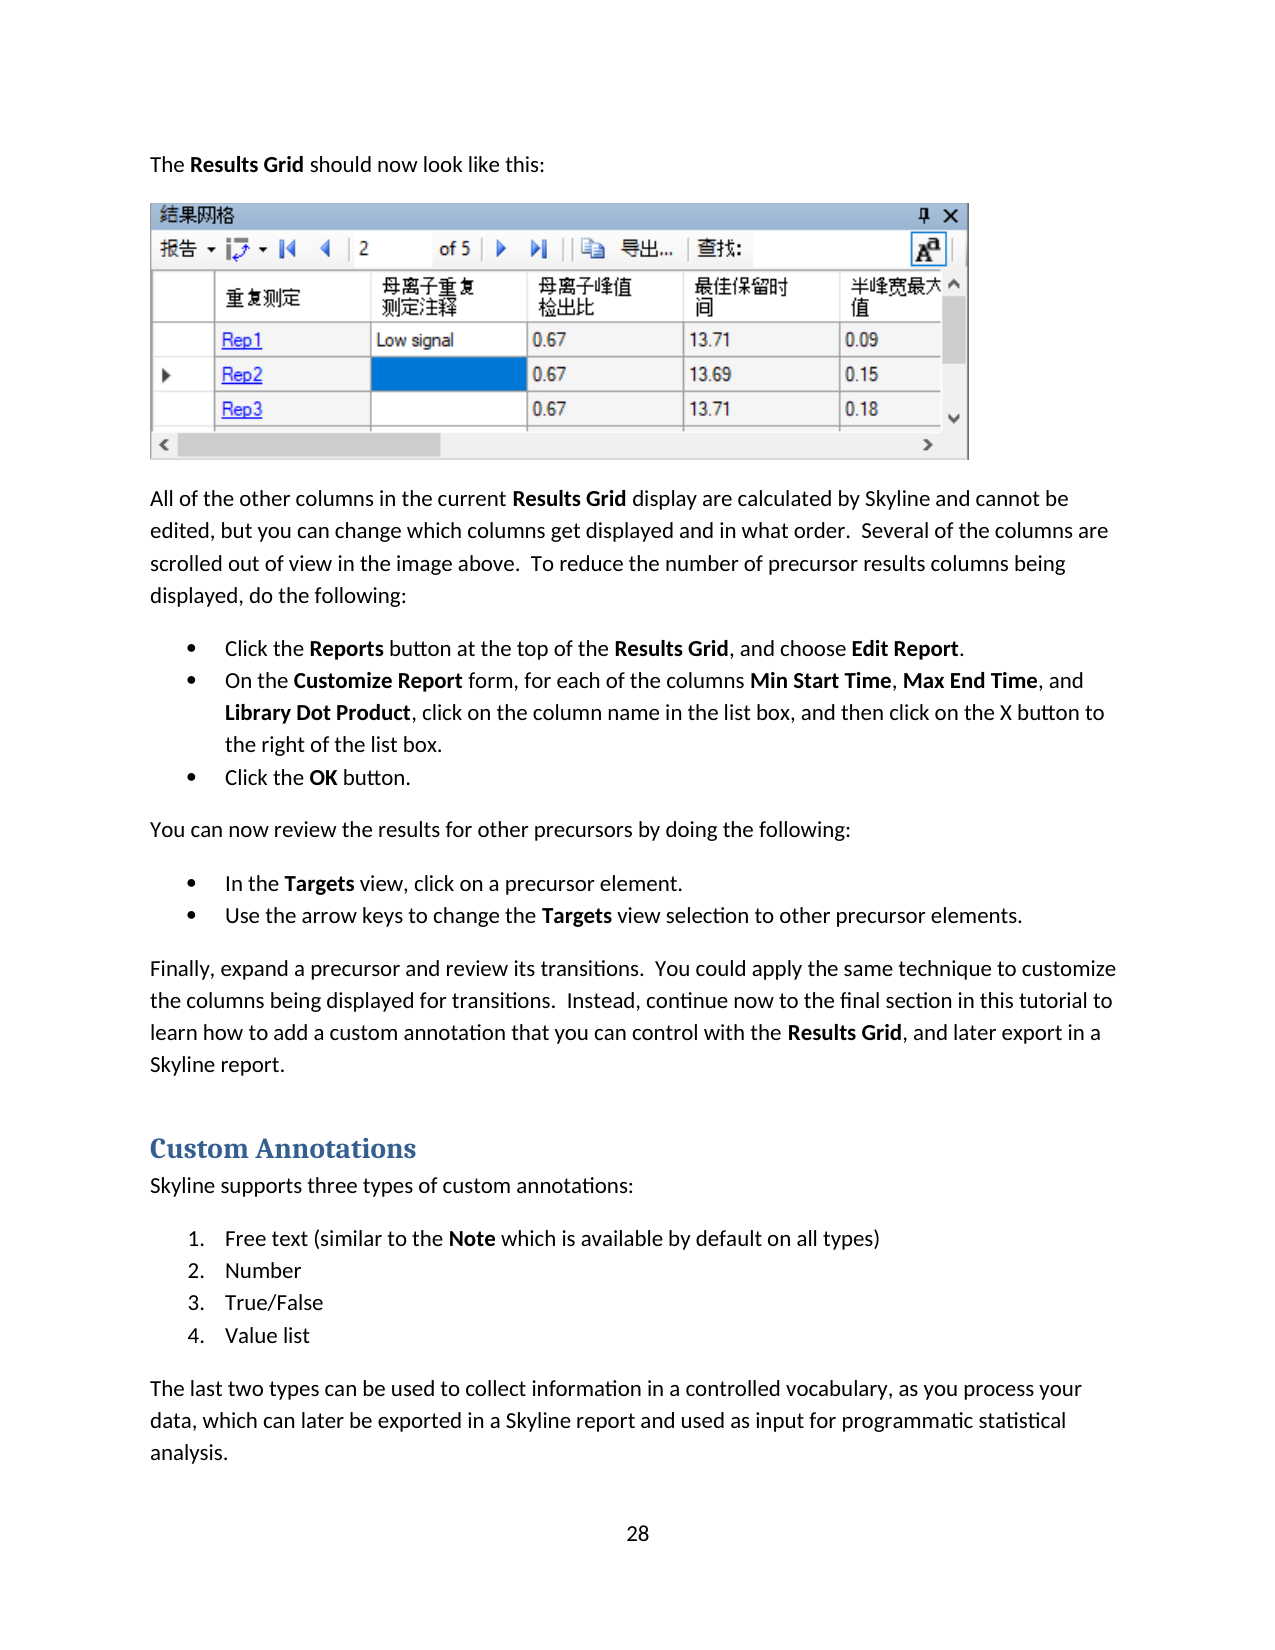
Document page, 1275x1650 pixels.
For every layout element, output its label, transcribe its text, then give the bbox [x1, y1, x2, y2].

list Value list [187, 1321, 1125, 1349]
list Click the OK button. [187, 763, 1125, 791]
picture [150, 203, 969, 460]
text Skyline supports three types of custom annotations: [150, 1171, 1125, 1199]
text The last two types can be used to collect information in a controlled vocabulary, as you process your data, which can later be exported in a Skyline report and used as input for programmatic statistical analysis. [150, 1374, 1125, 1466]
list Use the arrow keys to change the Targets view selection to other precursor elements. [187, 901, 1125, 929]
list Number [187, 1256, 1125, 1284]
subtitle Custom Annotations [150, 1133, 1125, 1166]
list In the Targets view, click on a precursor element. [187, 869, 1125, 897]
text All of the other columns in the current Results Grid display are calculated by Skyline and cannot be edited, but you can change which columns get displayed and in what order. Several of the columns are scrolled out of view in the image above. To reduce the number of precursor results columns being displayed, do the following: [150, 484, 1125, 609]
list On the Customize Report form, for each of the columns Min Start Time, Max End Time, and Library Dot Product, click on the column name in the list box, and then click on the X button to the right of the list box. [187, 666, 1125, 758]
text The Results Grid should now look like this: [150, 150, 1125, 178]
list Free text (similar to the Note which is available by default on all types) [187, 1224, 1125, 1252]
text Finally, expand a precursor and review its transitions. You could apply the same technique to customize the columns being displayed for transitions. Instead, continue now to the final section in this tutorial to learn how to add a custom annotation that you can control with the Results Grid, and later export in a Skyline report. [150, 954, 1125, 1078]
list True/False [187, 1288, 1125, 1317]
text You can now review the results for other precursors by doing the following: [150, 816, 1125, 844]
list Click the Reports button at the top of the Results Grid, and choose Edit Report. [187, 634, 1125, 662]
